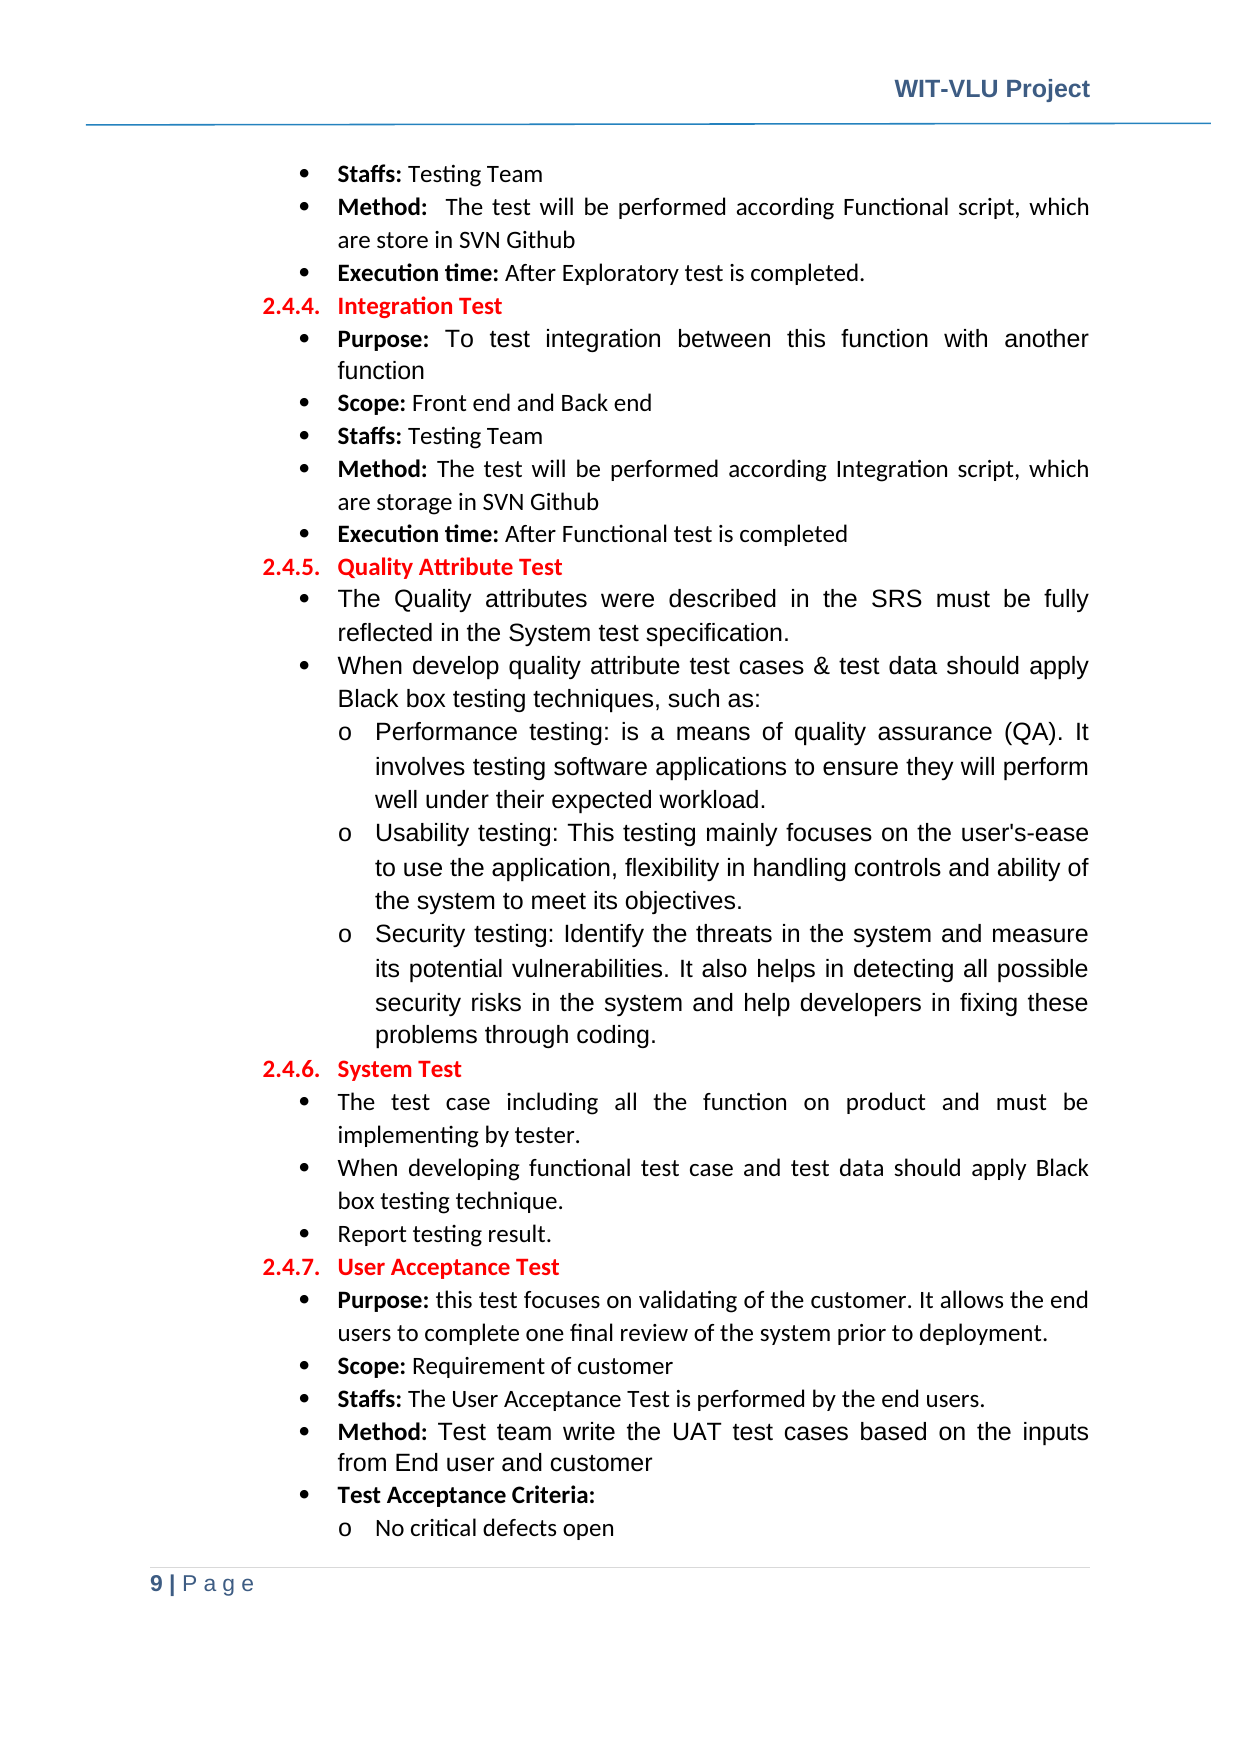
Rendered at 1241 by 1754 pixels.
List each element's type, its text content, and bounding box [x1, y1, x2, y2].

list Purpose: To test integration between this function with another function [300, 323, 1090, 385]
list User Acceptance Test [262, 1251, 1090, 1282]
list When develop quality attribute test cases & test data should apply Black box testing techniques, such as: [300, 651, 1090, 712]
list Quality Attribute Test [262, 552, 1090, 582]
list Method: The test will be performed according Integration script, which are storage in SVN Github [300, 453, 1090, 516]
list Performance testing: is a means of quality assurance (QA). It involves testing software applications to ensure they will perform well under their expected workload. [337, 717, 1090, 814]
list Report testing result. [300, 1218, 1090, 1249]
list Staffs: The User Acceptance Test is performed by the end users. [300, 1383, 1090, 1413]
list Scope: Front end and Back end [300, 387, 1090, 417]
list Purpose: this test focuses on validating of the customer. It allows the end users to complete one final review of the system prior to deployment. [300, 1284, 1090, 1347]
list Staffs: Testing Team [300, 158, 1090, 189]
list When developing functional test case and test data should apply Black box testing technique. [300, 1152, 1090, 1216]
list The Quality attributes were described in the SRS must be fully reflected in the System test specification. [300, 584, 1090, 646]
list Scope: Requirement of customer [300, 1350, 1090, 1380]
list No critical defects open [337, 1512, 1090, 1544]
list Staffs: Testing Team [300, 420, 1090, 450]
list System Test [262, 1053, 1090, 1084]
list Test Acceptance Criteria: [300, 1479, 1090, 1510]
list Execution time: After Exploratory test is completed. [300, 257, 1090, 288]
list The test case including all the function on product and must be implementing by tester. [300, 1086, 1090, 1150]
list Execution time: After Functional test is completed [300, 519, 1090, 549]
list Method: Test team write the UAT test cases based on the inputs from End user and customer [300, 1416, 1090, 1477]
list Usability testing: This testing mainly focuses on the user's-ease to use the application, flexibility in handling controls and ability of the system to meet its objectives. [337, 818, 1090, 915]
list Integration Test [262, 290, 1090, 321]
list Method: The test will be performed according Functional script, which are store in SVN Github [300, 191, 1090, 255]
list Security testing: Identify the threats in the system and measure its potential vulnerabilities. It also helps in detecting all possible security risks in the system and help developers in fixing these problems through coding. [337, 919, 1090, 1049]
